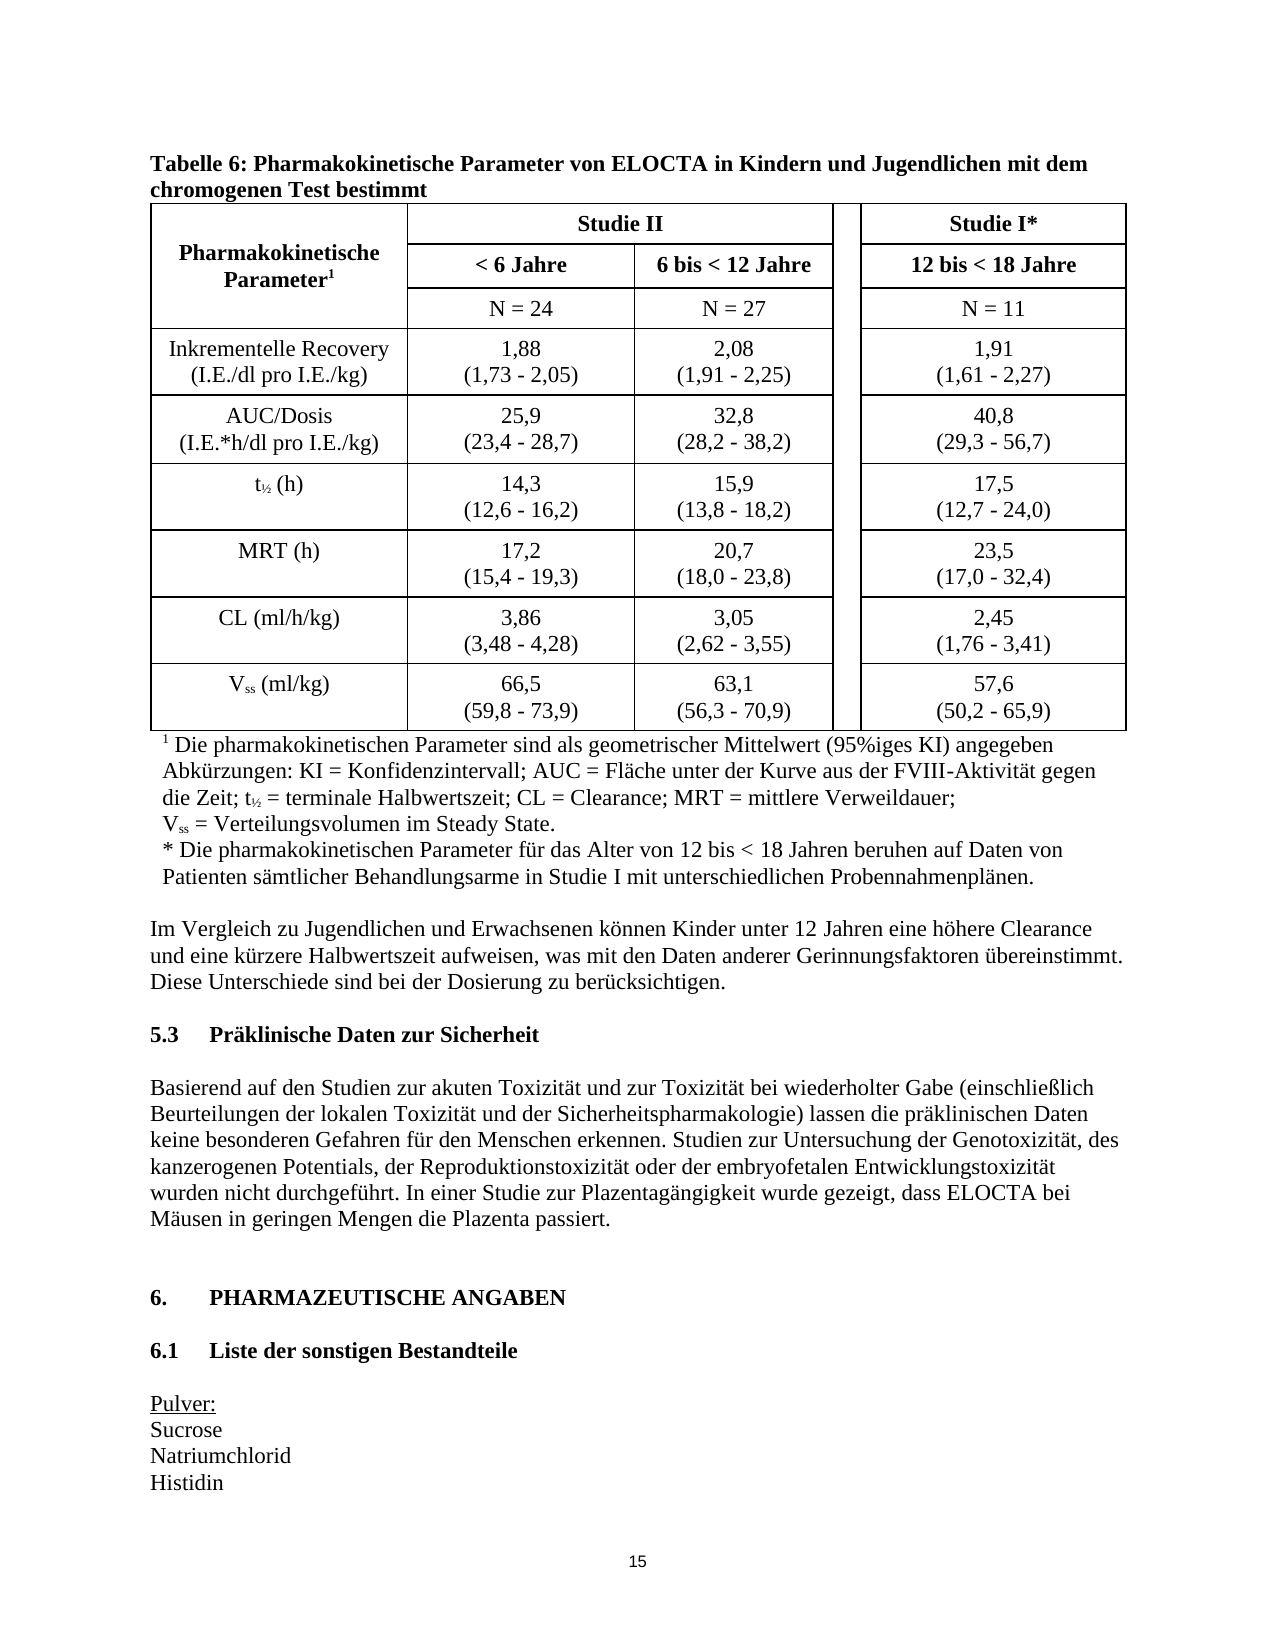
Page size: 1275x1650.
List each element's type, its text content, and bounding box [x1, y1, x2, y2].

table_cell 1 Die pharmakokinetischen Parameter sind als geometrischer Mittelwert (95%iges KI) angegeben Abkürzungen: KI = Konfidenzintervall; AUC = Fläche unter der Kurve aus der FVIII-Aktivität gegen die Zeit; t½ = terminale Halbwertszeit; CL = Clearance; MRT = mittlere Verweildauer; Vss = Verteilungsvolumen im Steady State. * Die pharmakokinetischen Parameter für das Alter von 12 bis < 18 Jahren beruhen auf Daten von Patienten sämtlicher Behandlungsarme in Studie I mit unterschiedlichen Probennahmenplänen. [151, 731, 1126, 889]
table_cell 3,86 (3,48 - 4,28) [408, 598, 634, 663]
text Pulver: [150, 1390, 1125, 1416]
table_cell 25,9 (23,4 - 28,7) [408, 396, 634, 462]
table_cell 6 bis < 12 Jahre [635, 245, 832, 287]
table_cell 20,7 (18,0 - 23,8) [635, 531, 832, 596]
table_cell 2,45 (1,76 - 3,41) [862, 598, 1125, 663]
table_header [834, 204, 860, 729]
table_cell CL (ml/h/kg) [152, 598, 407, 663]
table_cell 3,05 (2,62 - 3,55) [635, 598, 832, 663]
table_cell N = 11 [862, 289, 1125, 327]
text Im Vergleich zu Jugendlichen und Erwachsenen können Kinder unter 12 Jahren eine höhere Clearance und eine kürzere Halbwertszeit aufweisen, was mit den Daten anderer Gerinnungsfaktoren übereinstimmt. Diese Unterschiede sind bei der Dosierung zu berücksichtigen. [150, 916, 1125, 994]
table_cell 23,5 (17,0 - 32,4) [862, 531, 1125, 596]
text Basierend auf den Studien zur akuten Toxizität und zur Toxizität bei wiederholter Gabe (einschließlich Beurteilungen der lokalen Toxizität und der Sicherheitspharmakologie) lassen die präklinischen Daten keine besonderen Gefahren für den Menschen erkennen. Studien zur Untersuchung der Genotoxizität, des kanzerogenen Potentials, der Reproduktionstoxizität oder der embryofetalen Entwicklungstoxizität wurden nicht durchgeführt. In einer Studie zur Plazentagängigkeit wurde gezeigt, dass ELOCTA bei Mäusen in geringen Mengen die Plazenta passiert. [150, 1074, 1125, 1232]
text Histidin [150, 1469, 1125, 1495]
table_header Studie I* [862, 204, 1125, 243]
table_cell < 6 Jahre [408, 245, 634, 287]
table_cell 66,5 (59,8 - 73,9) [408, 664, 634, 729]
table_cell 1,88 (1,73 - 2,05) [408, 329, 634, 394]
table_cell N = 27 [635, 289, 832, 327]
text 5.3 Präklinische Daten zur Sicherheit [150, 1021, 1125, 1047]
table_cell 2,08 (1,91 - 2,25) [635, 329, 832, 394]
table_header Pharmakokinetische Parameter1 [152, 204, 407, 327]
table_cell 57,6 (50,2 - 65,9) [862, 664, 1125, 729]
table_cell Inkrementelle Recovery (I.E./dl pro I.E./kg) [152, 329, 407, 394]
table_cell MRT (h) [152, 531, 407, 596]
text Tabelle 6: Pharmakokinetische Parameter von ELOCTA in Kindern und Jugendlichen mit dem chromogenen Test bestimmt [150, 150, 1125, 203]
table_cell 40,8 (29,3 - 56,7) [862, 396, 1125, 462]
table_cell 1,91 (1,61 - 2,27) [862, 329, 1125, 394]
table_header Studie II [408, 204, 832, 243]
table_cell 14,3 (12,6 - 16,2) [408, 464, 634, 529]
text Sucrose [150, 1416, 1125, 1443]
table_cell N = 24 [408, 289, 634, 327]
table_cell 32,8 (28,2 - 38,2) [635, 396, 832, 462]
table_cell t½ (h) [152, 464, 407, 529]
text 6. PHARMAZEUTISCHE ANGABEN [150, 1284, 1125, 1311]
table_cell 17,5 (12,7 - 24,0) [862, 464, 1125, 529]
table_cell 17,2 (15,4 - 19,3) [408, 531, 634, 596]
text 6.1 Liste der sonstigen Bestandteile [150, 1337, 1125, 1363]
table_cell Vss (ml/kg) [152, 664, 407, 729]
table_cell 15,9 (13,8 - 18,2) [635, 464, 832, 529]
table_cell 12 bis < 18 Jahre [862, 245, 1125, 287]
text Natriumchlorid [150, 1443, 1125, 1469]
table_cell 63,1 (56,3 - 70,9) [635, 664, 832, 729]
table_cell AUC/Dosis (I.E.*h/dl pro I.E./kg) [152, 396, 407, 462]
